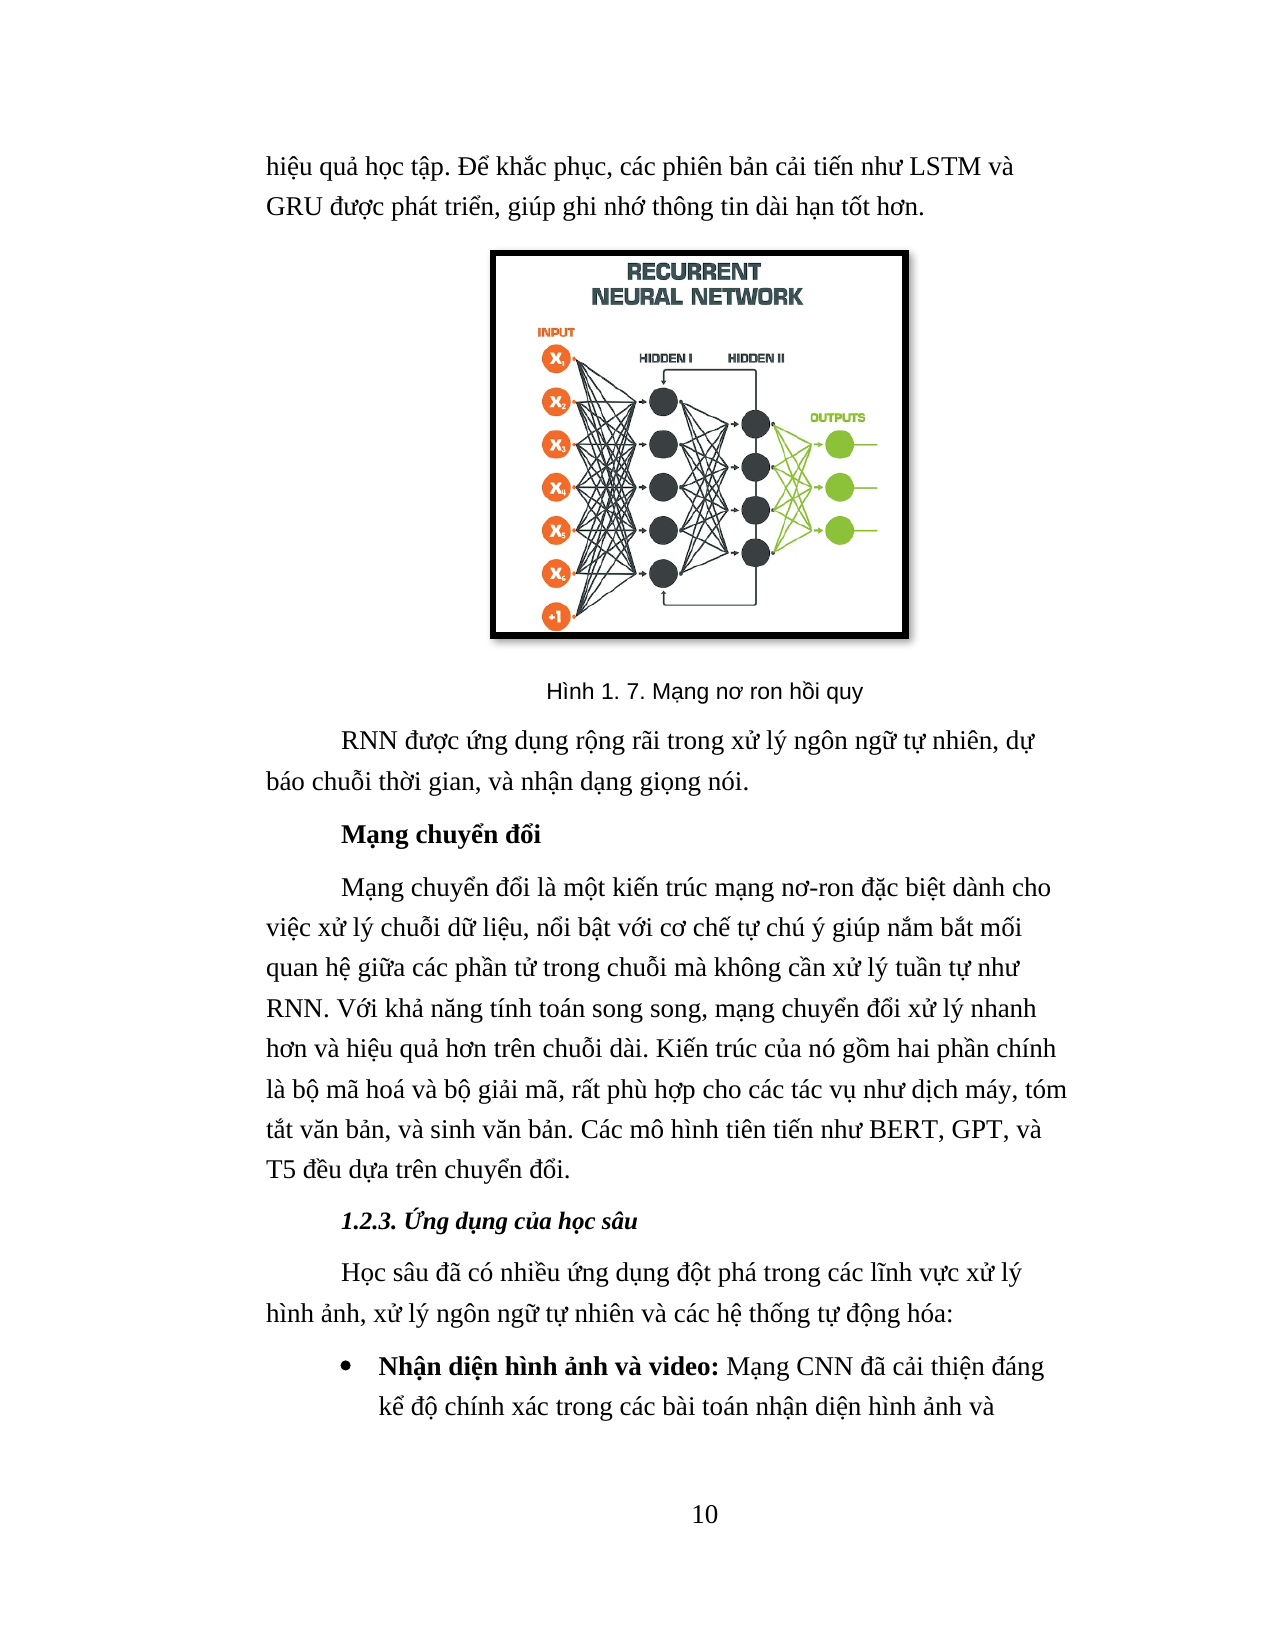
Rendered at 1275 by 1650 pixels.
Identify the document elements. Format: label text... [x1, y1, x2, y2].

text Hình 1. 7. Mạng nơ ron hồi quy [266, 678, 1068, 704]
text Mạng chuyển đổi là một kiến trúc mạng nơ-ron đặc biệt dành cho việc xử lý chuỗi dữ liệu, nổi bật với cơ chế tự chú ý giúp nắm bắt mối quan hệ giữa các phần tử trong chuỗi mà không cần xử lý tuần tự như RNN. Với khả năng tính toán song song, mạng chuyển đổi xử lý nhanh hơn và hiệu quả hơn trên chuỗi dài. Kiến trúc của nó gồm hai phần chính là bộ mã hoá và bộ giải mã, rất phù hợp cho các tác vụ như dịch máy, tóm tắt văn bản, và sinh văn bản. Các mô hình tiên tiến như BERT, GPT, và T5 đều dựa trên chuyển đổi. [266, 871, 1068, 1185]
text RNN được ứng dụng rộng rãi trong xử lý ngôn ngữ tự nhiên, dự báo chuỗi thời gian, và nhận dạng giọng nói. [266, 724, 1068, 796]
subtitle 1.2.3. Ứng dụng của học sâu [266, 1206, 1068, 1235]
picture [496, 256, 902, 632]
text Mạng chuyển đổi [266, 818, 1068, 849]
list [341, 1349, 1068, 1421]
text Học sâu đã có nhiều ứng dụng đột phá trong các lĩnh vực xử lý hình ảnh, xử lý ngôn ngữ tự nhiên và các hệ thống tự động hóa: [266, 1256, 1068, 1328]
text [266, 150, 1068, 222]
